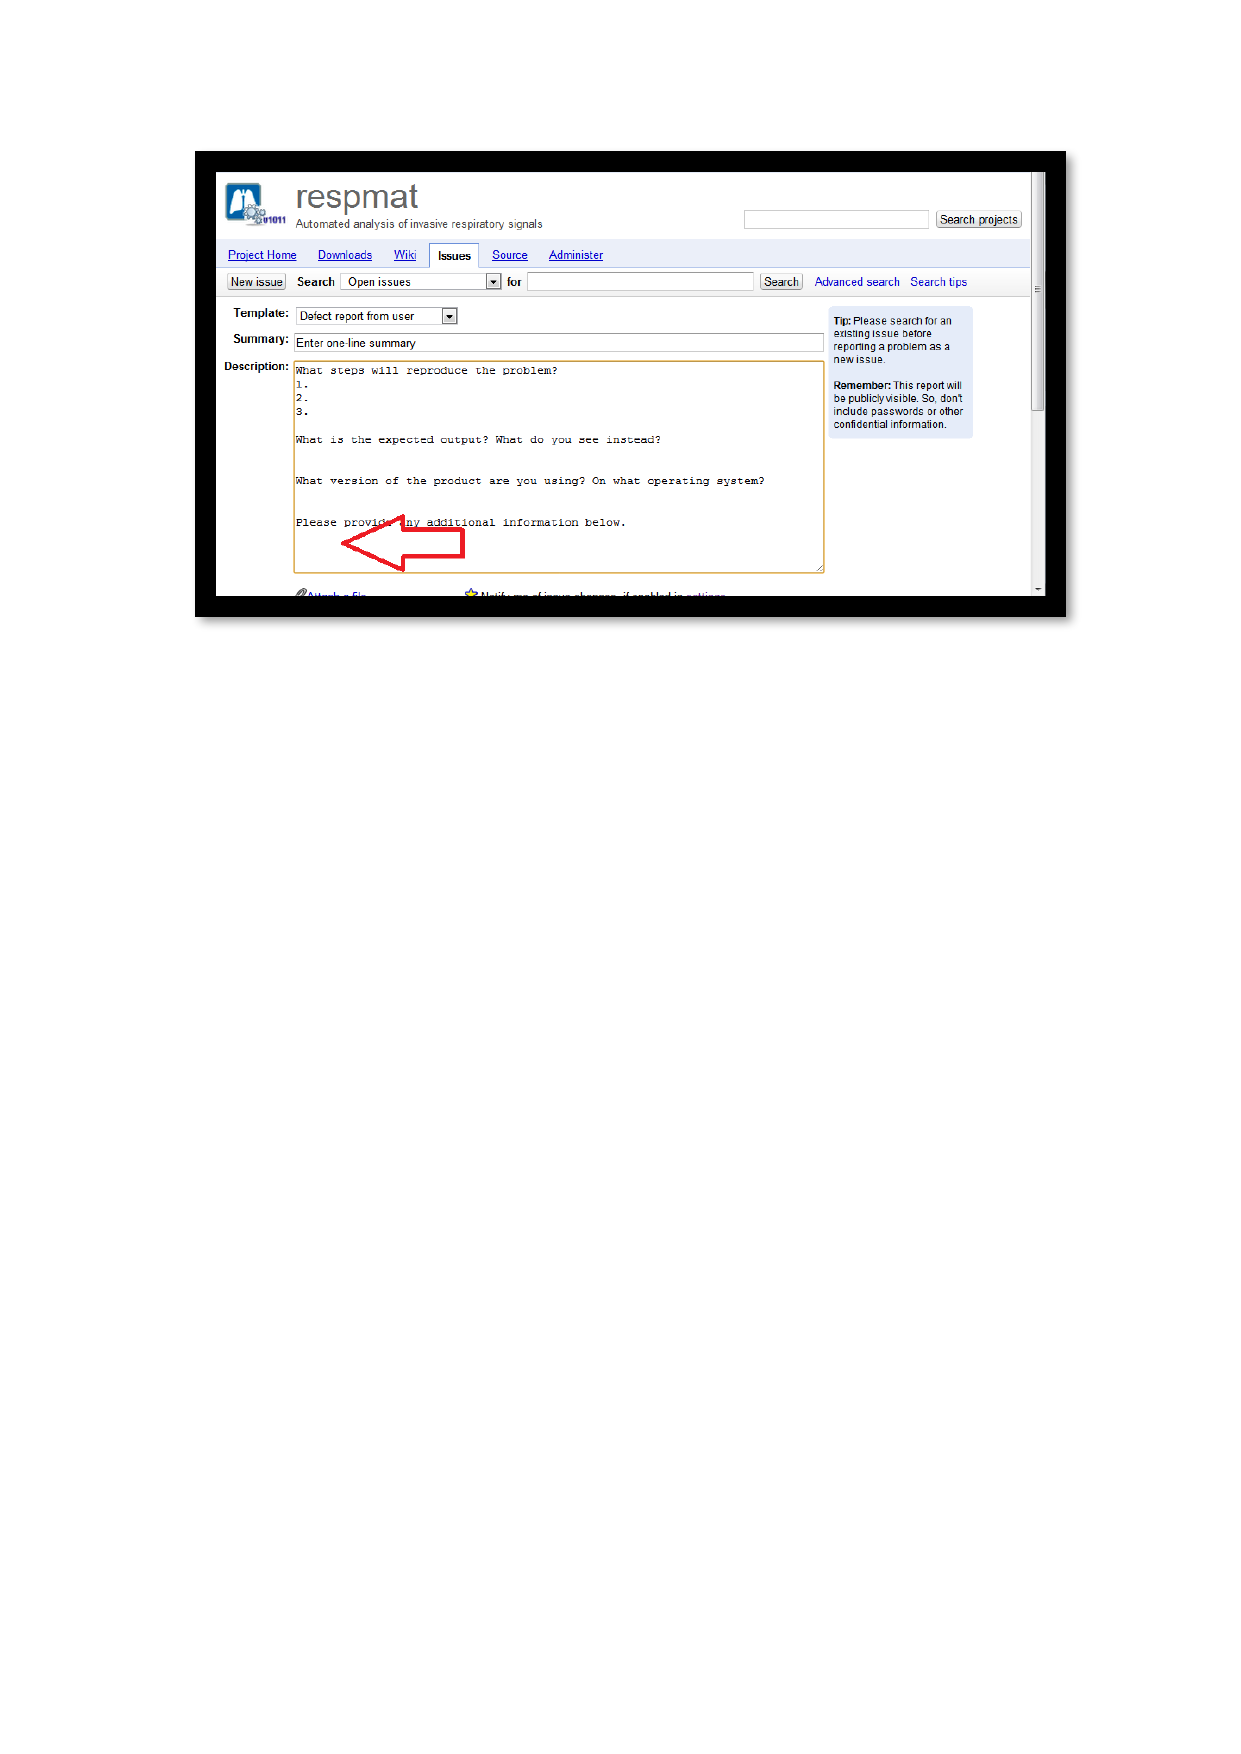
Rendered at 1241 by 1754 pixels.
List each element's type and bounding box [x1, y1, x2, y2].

picture [216, 172, 1046, 596]
